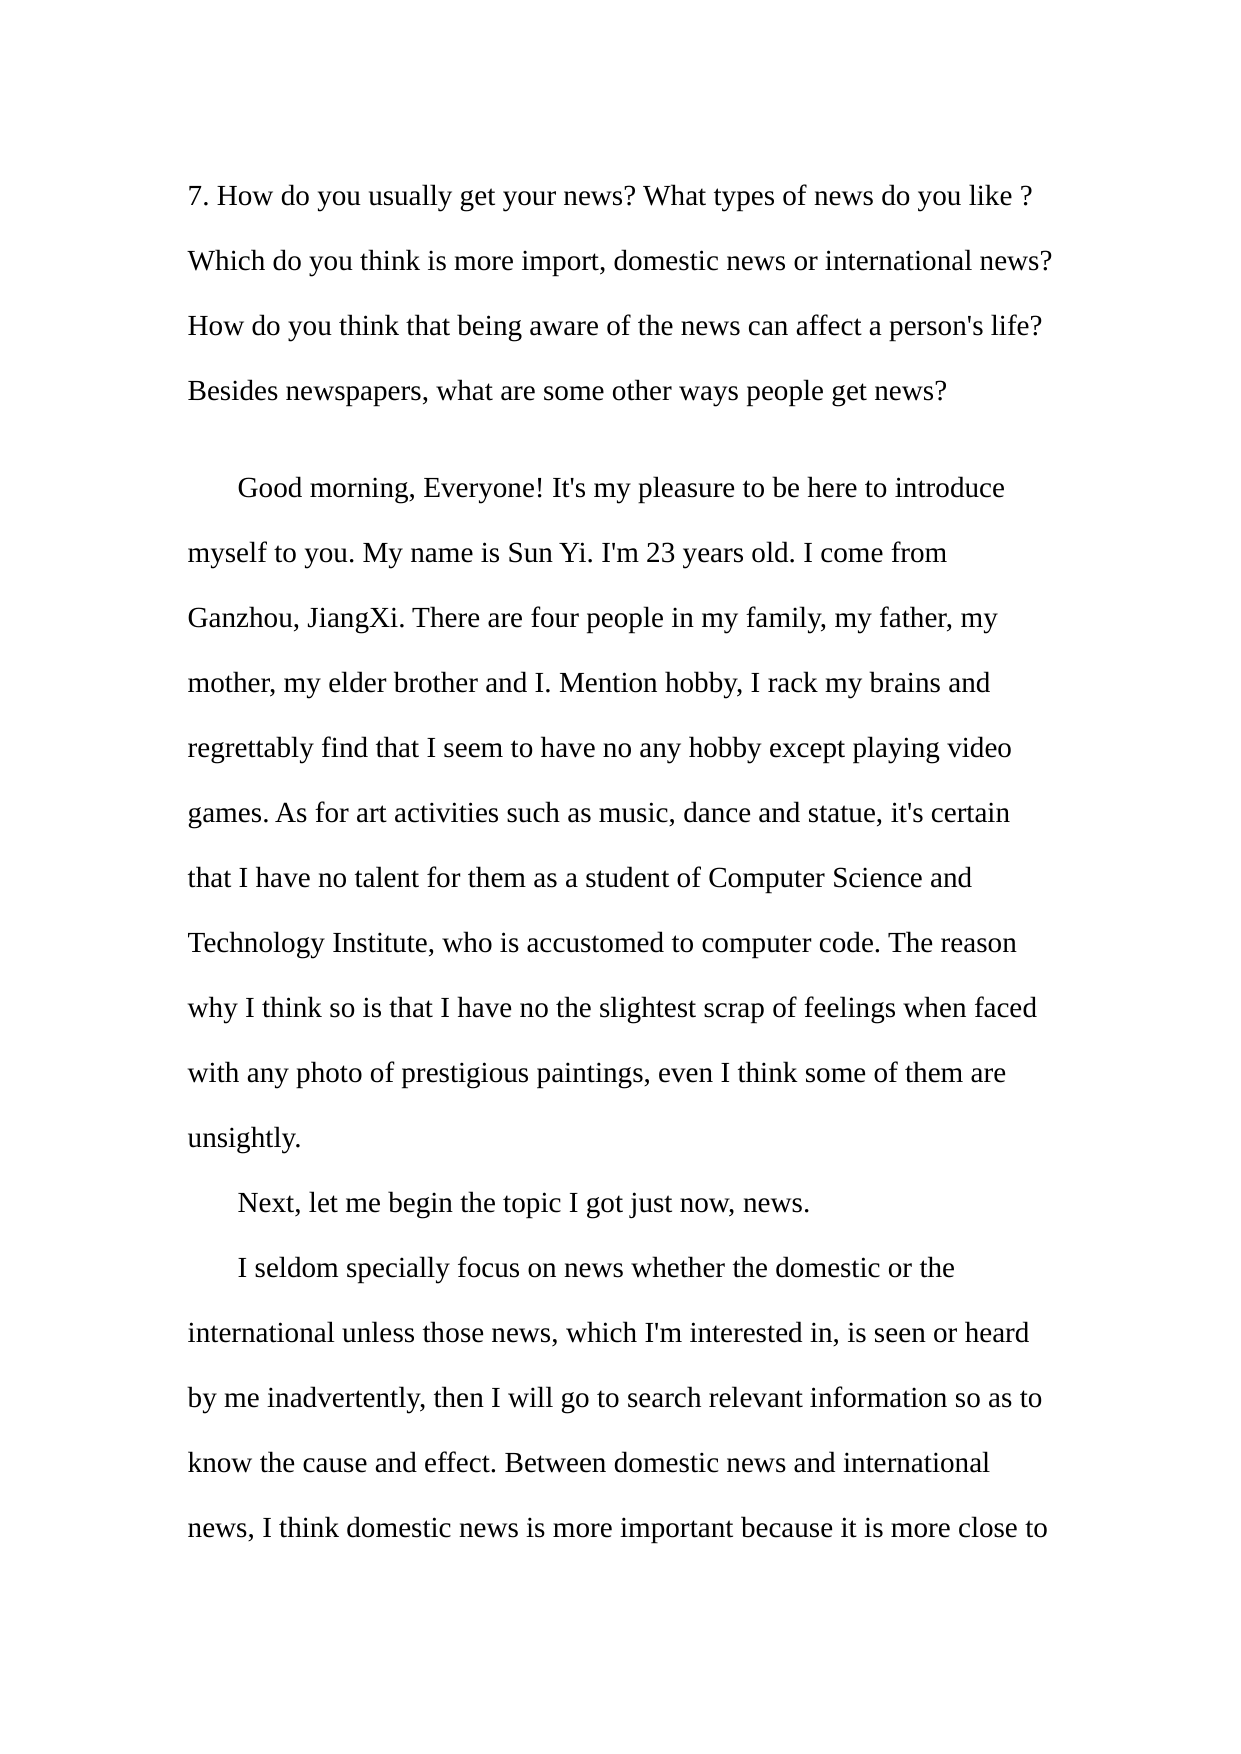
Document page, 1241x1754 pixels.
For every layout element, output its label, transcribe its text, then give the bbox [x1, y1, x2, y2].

text Next, let me begin the topic I got just now, news. [187, 1169, 1053, 1234]
text Good morning, Everyone! It's my pleasure to be here to introduce myself to you. My name is Sun Yi. I'm 23 years old. I come from Ganzhou, JiangXi. There are four people in my family, my father, my mother, my elder brother and I. Mention hobby, I rack my brains and regrettably find that I seem to have no any hobby except playing video games. As for art activities such as music, dance and statue, it's certain that I have no talent for them as a student of Computer Science and Technology Institute, who is accustomed to computer code. The reason why I think so is that I have no the slightest scrap of feelings when faced with any photo of prestigious paintings, even I think some of them are unsightly. [187, 454, 1053, 1169]
list How do you usually get your news? What types of news do you like ? Which do you think is more import, domestic news or international news? How do you think that being aware of the news can affect a person's life? Besides newspapers, what are some other ways people get news? [187, 162, 1053, 422]
